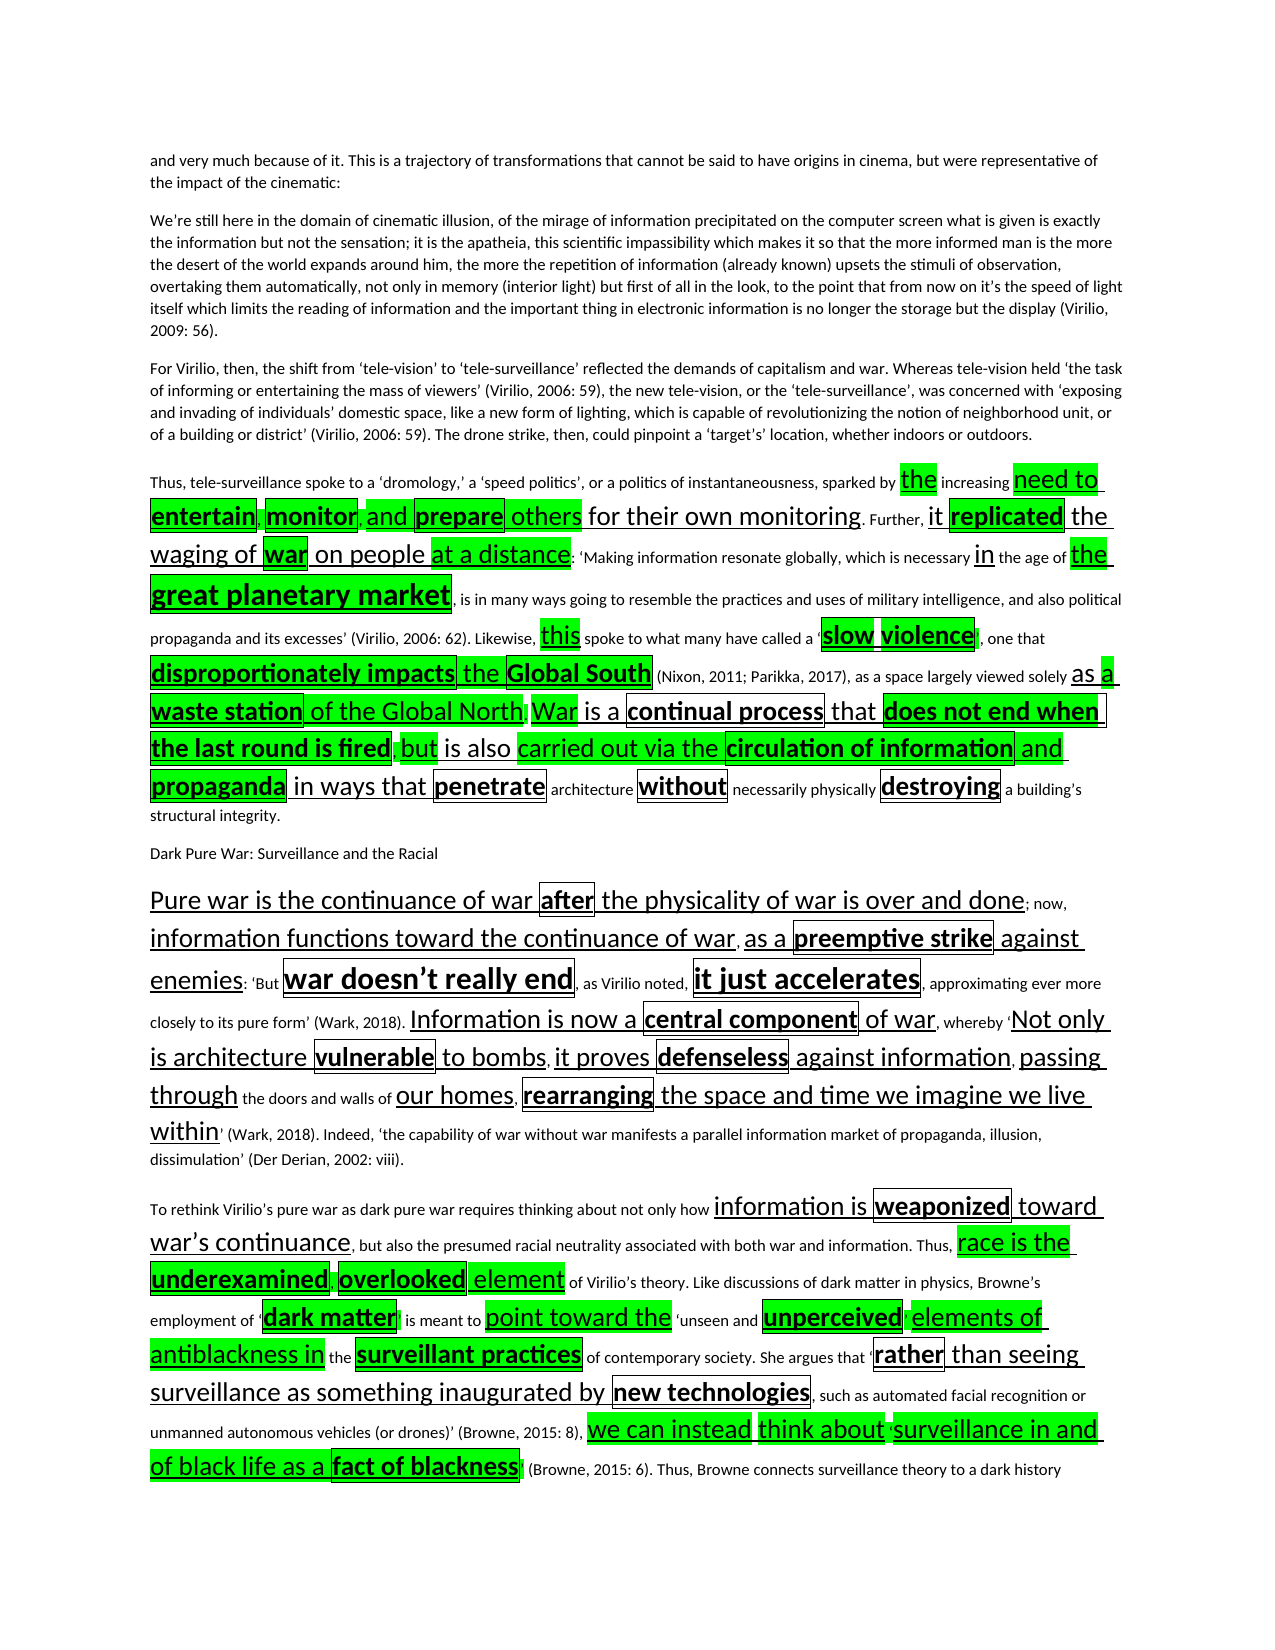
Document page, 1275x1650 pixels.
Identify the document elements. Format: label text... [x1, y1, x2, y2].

text Dark Pure War: Surveillance and the Racial [150, 844, 1125, 864]
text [150, 1188, 1125, 1483]
text Pure war is the continuance of war after the physicality of war is over and done; now, information functions toward the continuance of war, as a preemptive strike against enemies: ‘But war doesn’t really end, as Virilio noted, it just accelerates, approximating ever more closely to its pure form’ (Wark, 2018). Information is now a central component of war, whereby ‘Not only is architecture vulnerable to bombs, it proves defenseless against information, passing through the doors and walls of our homes, rearranging the space and time we imagine we live within’ (Wark, 2018). Indeed, ‘the capability of war without war manifests a parallel information market of propaganda, illusion, dissimulation’ (Der Derian, 2002: viii). [150, 882, 1125, 1169]
text Thus, tele-surveillance spoke to a ‘dromology,’ a ‘speed politics’, or a politics of instantaneousness, sparked by the increasing need to entertain, monitor, and prepare others for their own monitoring. Further, it replicated the waging of war on people at a distance: ‘Making information resonate globally, which is necessary in the age of the great planetary market, is in many ways going to resemble the practices and uses of military intelligence, and also political propaganda and its excesses’ (Virilio, 2006: 62). Likewise, this spoke to what many have called a ‘slow violence’, one that disproportionately impacts the Global South (Nixon, 2011; Parikka, 2017), as a space largely viewed solely as a waste station of the Global North. War is a continual process that does not end when the last round is fired, but is also carried out via the circulation of information and propaganda in ways that penetrate architecture without necessarily physically destroying a building’s structural integrity. [150, 462, 1125, 825]
text For Virilio, then, the shift from ‘tele-vision’ to ‘tele-surveillance’ reflected the demands of capitalism and war. Whereas tele-vision held ‘the task of informing or entertaining the mass of viewers’ (Virilio, 2006: 59), the new tele-vision, or the ‘tele-surveillance’, was concerned with ‘exposing and invading of individuals’ domestic space, like a new form of lighting, which is capable of revolutionizing the notion of neighborhood unit, or of a building or district’ (Virilio, 2006: 59). The drone strike, then, could pinpoint a ‘target’s’ location, whether indoors or outdoors. [150, 358, 1125, 444]
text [150, 150, 1125, 192]
text We’re still here in the domain of cinematic illusion, of the mirage of information precipitated on the computer screen what is given is exactly the information but not the sensation; it is the apatheia, this scientific impassibility which makes it so that the more informed man is the more the desert of the world expands around him, the more the repetition of information (already known) upsets the stimuli of observation, overtaking them automatically, not only in memory (interior light) but first of all in the look, to the point that from now on it’s the speed of light itself which limits the reading of information and the important thing in electronic information is no longer the storage but the display (Virilio, 2009: 56). [150, 210, 1125, 340]
